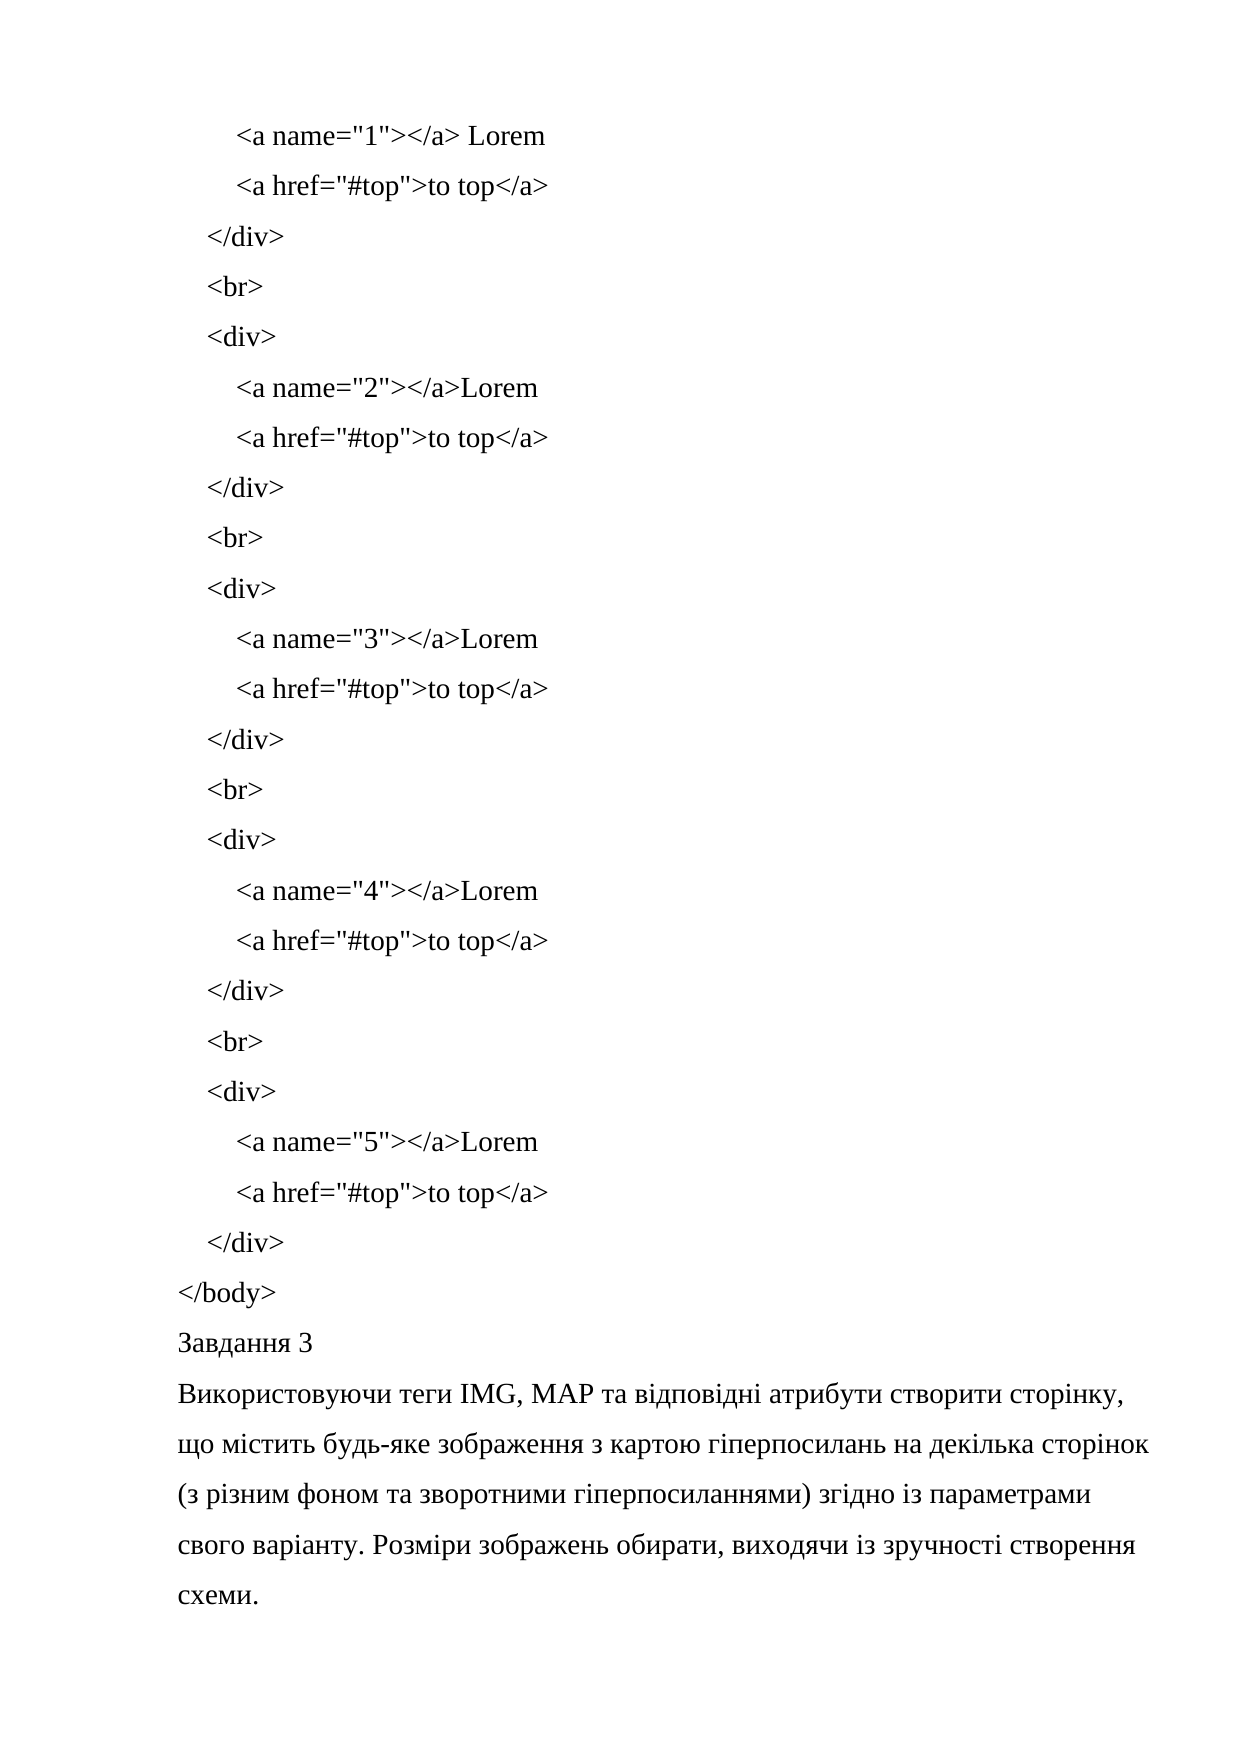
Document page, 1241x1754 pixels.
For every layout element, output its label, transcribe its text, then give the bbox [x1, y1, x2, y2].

text <a name="1"></a> Lorem [177, 118, 1152, 152]
text Використовуючи теги IMG, MAP та відповідні атрибути створити сторінку, [177, 1376, 1152, 1409]
text </div> [177, 722, 1152, 755]
text <div> [177, 319, 1152, 353]
text </div> [177, 219, 1152, 252]
text <div> [177, 571, 1152, 604]
text </div> [177, 470, 1152, 504]
text <br> [177, 772, 1152, 806]
text <div> [177, 1074, 1152, 1108]
text <br> [177, 269, 1152, 303]
text <a href="#top">to top</a> [177, 168, 1152, 202]
text (з різним фоном та зворотними гіперпосиланнями) згідно із параметрами [177, 1477, 1152, 1510]
text <br> [177, 521, 1152, 554]
text що містить будь-яке зображення з картою гіперпосилань на декілька сторінок [177, 1426, 1152, 1460]
text схеми. [177, 1577, 1152, 1611]
text <a name="2"></a>Lorem [177, 370, 1152, 403]
text <a name="4"></a>Lorem [177, 873, 1152, 906]
text Завдання 3 [177, 1326, 1152, 1359]
text <br> [177, 1024, 1152, 1057]
text <a href="#top">to top</a> [177, 672, 1152, 705]
text <a name="3"></a>Lorem [177, 621, 1152, 655]
text </body> [177, 1275, 1152, 1309]
text свого варіанту. Розміри зображень обирати, виходячи із зручності створення [177, 1527, 1152, 1560]
text <a href="#top">to top</a> [177, 923, 1152, 957]
text <a href="#top">to top</a> [177, 1175, 1152, 1208]
text </div> [177, 973, 1152, 1007]
text <a name="5"></a>Lorem [177, 1124, 1152, 1158]
text <div> [177, 822, 1152, 856]
text <a href="#top">to top</a> [177, 420, 1152, 453]
text </div> [177, 1225, 1152, 1258]
